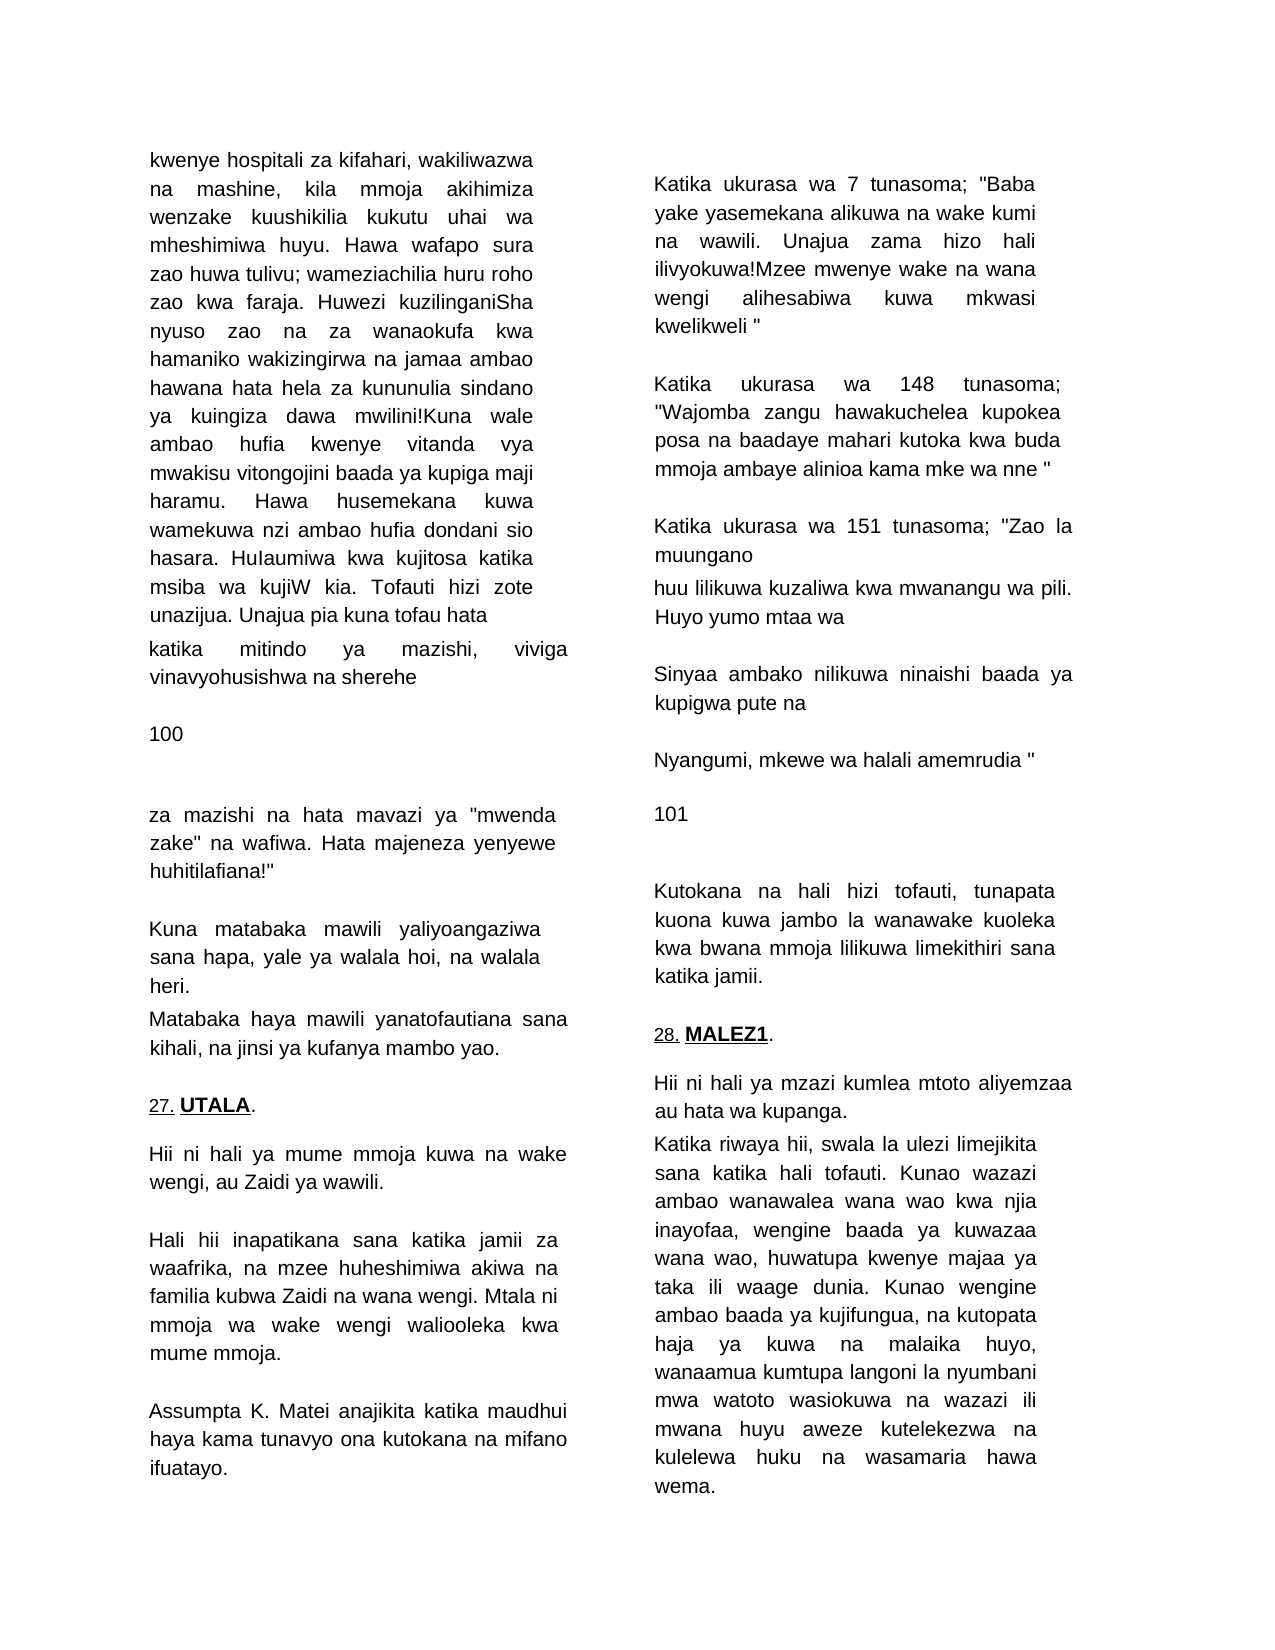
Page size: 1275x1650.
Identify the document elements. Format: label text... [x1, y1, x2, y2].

text Nyangumi, mkewe wa halali amemrudia " [653, 748, 1073, 772]
text Katika ukurasa wa 7 tunasoma; "Baba yake yasemekana alikuwa na wake kumi na wawili. Unajua zama hizo hali ilivyokuwa!Mzee mwenye wake na wana wengi alihesabiwa kuwa mkwasi kwelikweli " [653, 172, 1036, 338]
text 100 [148, 722, 568, 746]
text Katika riwaya hii, swala la ulezi limejikita sana katika hali tofauti. Kunao wazazi ambao wanawalea wana wao kwa njia inayofaa, wengine baada ya kuwazaa wana wao, huwatupa kwenye majaa ya taka ili waage dunia. Kunao wengine ambao baada ya kujifungua, na kutopata haja ya kuwa na malaika huyo, wanaamua kumtupa langoni la nyumbani mwa watoto wasiokuwa na wazazi ili mwana huyu aweze kutelekezwa na kulelewa huku na wasamaria hawa wema. [653, 1132, 1037, 1497]
text Katika ukurasa wa 148 tunasoma; "Wajomba zangu hawakuchelea kupokea posa na baadaye mahari kutoka kwa buda mmoja ambaye alinioa kama mke wa nne " [653, 371, 1061, 481]
text za mazishi na hata mavazi ya "mwenda zake" na wafiwa. Hata majeneza yenyewe huhitilafiana!" [148, 802, 556, 883]
text Sinyaa ambako nilikuwa ninaishi baada ya kupigwa pute na [653, 662, 1073, 714]
text Kutokana na hali hizi tofauti, tunapata kuona kuwa jambo la wanawake kuoleka kwa bwana mmoja lilikuwa limekithiri sana katika jamii. [653, 879, 1056, 988]
text 28. MALEZ1. [653, 1022, 1076, 1046]
text Matabaka haya mawili yanatofautiana sana kihali, na jinsi ya kufanya mambo yao. [148, 1007, 568, 1059]
text 27. UTALA. [148, 1093, 571, 1117]
text Hii ni hali ya mume mmoja kuwa na wake wengi, au Zaidi ya wawili. [148, 1142, 568, 1194]
text Kuna matabaka mawili yaliyoangaziwa sana hapa, yale ya walala hoi, na walala heri. [148, 917, 541, 998]
text katika mitindo ya mazishi, viviga vinavyohusishwa na sherehe [148, 636, 568, 689]
text Hii ni hali ya mzazi kumlea mtoto aliyemzaa au hata wa kupanga. [653, 1070, 1073, 1123]
text Katika ukurasa wa 151 tunasoma; "Zao la muungano [653, 514, 1073, 567]
text huu lilikuwa kuzaliwa kwa mwanangu wa pili. Huyo yumo mtaa wa [653, 576, 1073, 628]
text 101 [653, 802, 1073, 826]
text Assumpta K. Matei anajikita katika maudhui haya kama tunavyo ona kutokana na mifano ifuatayo. [148, 1399, 568, 1479]
text Hali hii inapatikana sana katika jamii za waafrika, na mzee huheshimiwa akiwa na familia kubwa Zaidi na wana wengi. Mtala ni mmoja wa wake wengi waliooleka kwa mume mmoja. [148, 1227, 558, 1365]
